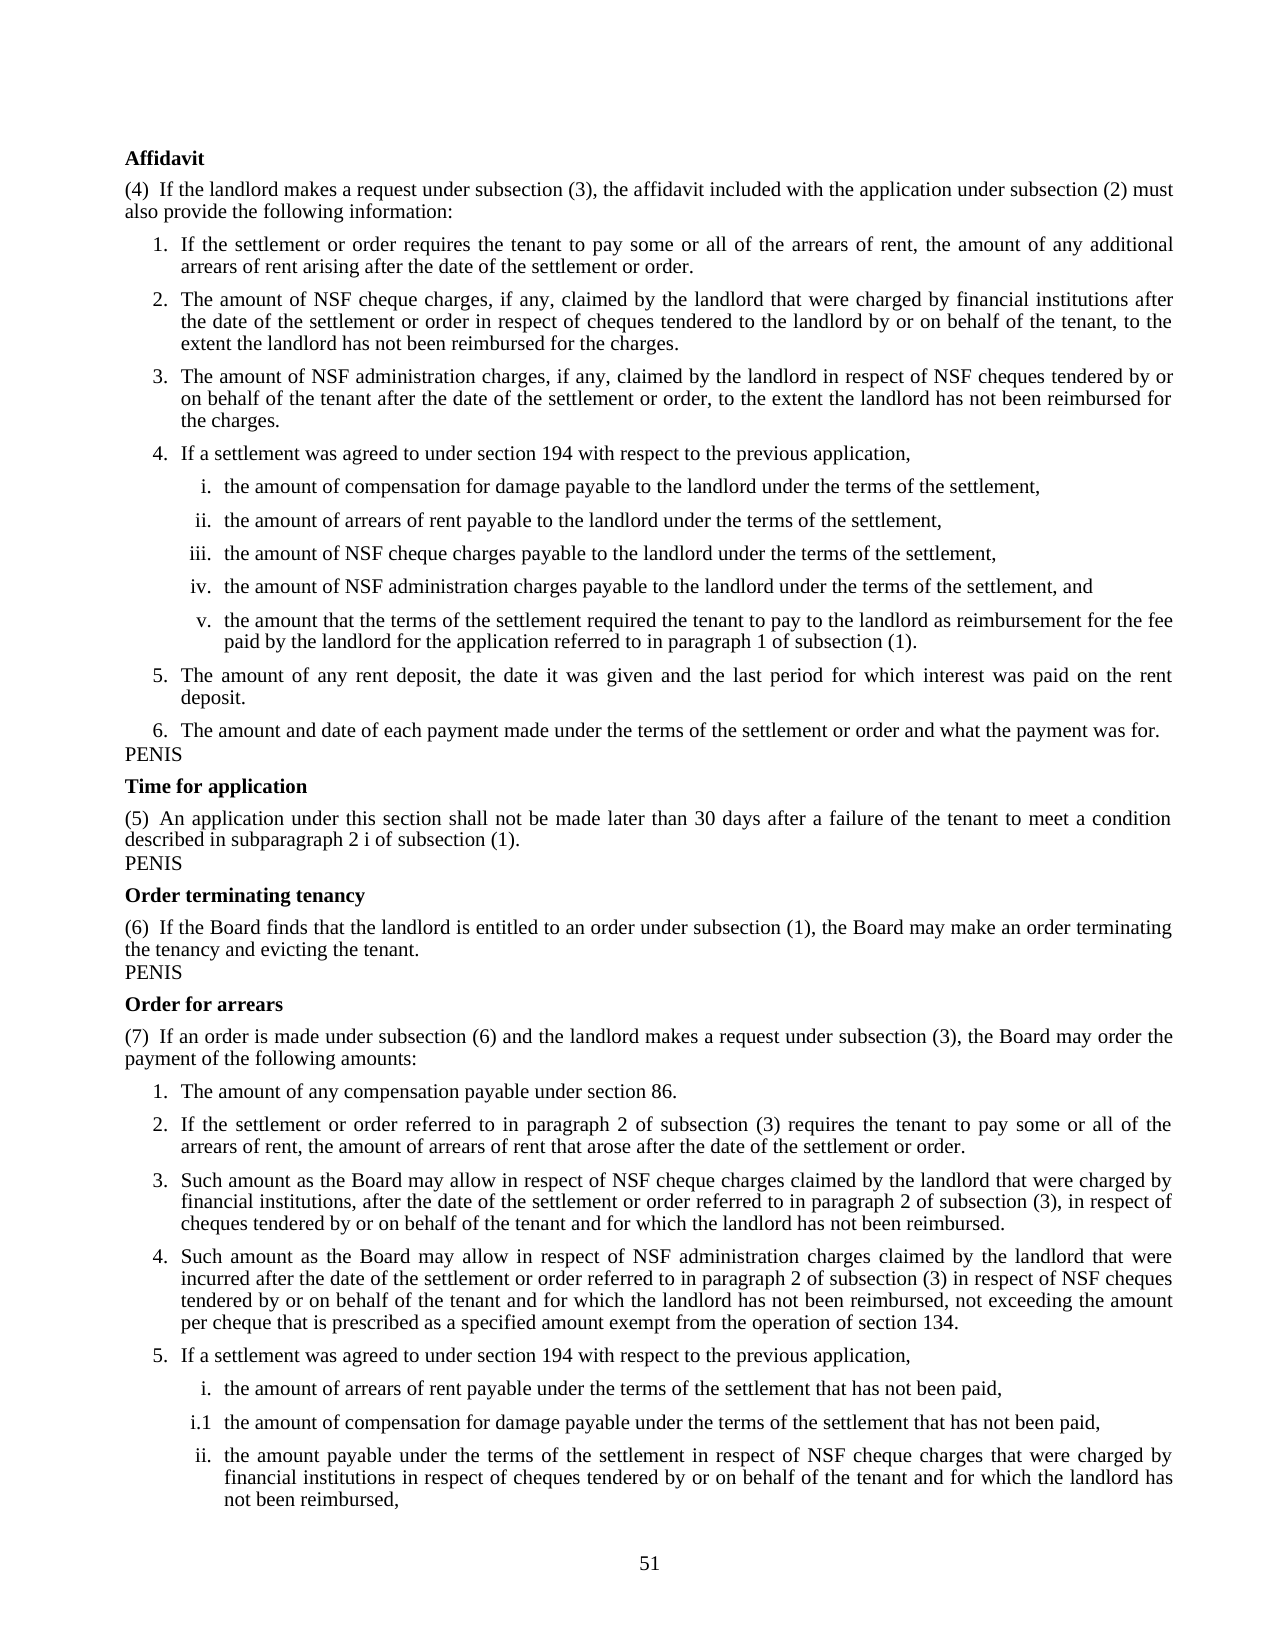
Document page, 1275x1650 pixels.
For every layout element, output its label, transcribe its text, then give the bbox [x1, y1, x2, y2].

text PENIS [124, 742, 1174, 766]
text i. the amount of arrears of rent payable under the terms of the settlement that has not been paid, [124, 1378, 1174, 1400]
text 6. The amount and date of each payment made under the terms of the settlement or order and what the payment was for. [124, 720, 1174, 742]
text i. the amount of compensation for damage payable to the landlord under the terms of the settlement, [124, 476, 1174, 498]
text PENIS [124, 960, 1174, 984]
text 2. The amount of NSF cheque charges, if any, claimed by the landlord that were charged by financial institutions after the date of the settlement or order in respect of cheques tendered to the landlord by or on behalf of the tenant, to the extent the landlord has not been reimbursed for the charges. [124, 289, 1174, 355]
text 1. The amount of any compensation payable under section 86. [124, 1081, 1174, 1103]
text v. the amount that the terms of the settlement required the tenant to pay to the landlord as reimbursement for the fee paid by the landlord for the application referred to in paragraph 1 of subsection (1). [124, 610, 1174, 653]
text (7) If an order is made under subsection (6) and the landlord makes a request under subsection (3), the Board may order the payment of the following amounts: [124, 1026, 1174, 1069]
text 2. If the settlement or order referred to in paragraph 2 of subsection (3) requires the tenant to pay some or all of the arrears of rent, the amount of arrears of rent that arose after the date of the settlement or order. [124, 1114, 1174, 1158]
text Order for arrears [124, 997, 1174, 1016]
text Time for application [124, 778, 1174, 797]
text (4) If the landlord makes a request under subsection (3), the affidavit included with the application under subsection (2) must also provide the following information: [124, 179, 1174, 223]
text iii. the amount of NSF cheque charges payable to the landlord under the terms of the settlement, [124, 543, 1174, 565]
text 5. The amount of any rent deposit, the date it was given and the last period for which interest was paid on the rent deposit. [124, 665, 1174, 708]
text 1. If the settlement or order requires the tenant to pay some or all of the arrears of rent, the amount of any additional arrears of rent arising after the date of the settlement or order. [124, 234, 1174, 278]
text Affidavit [124, 150, 1174, 169]
text PENIS [124, 851, 1174, 875]
text 3. The amount of NSF administration charges, if any, claimed by the landlord in respect of NSF cheques tendered by or on behalf of the tenant after the date of the settlement or order, to the extent the landlord has not been reimbursed for the charges. [124, 366, 1174, 432]
text 4. Such amount as the Board may allow in respect of NSF administration charges claimed by the landlord that were incurred after the date of the settlement or order referred to in paragraph 2 of subsection (3) in respect of NSF cheques tendered by or on behalf of the tenant and for which the landlord has not been reimbursed, not exceeding the amount per cheque that is prescribed as a specified amount exempt from the operation of section 134. [124, 1246, 1174, 1333]
text (5) An application under this section shall not be made later than 30 days after a failure of the tenant to meet a condition described in subparagraph 2 i of subsection (1). [124, 807, 1174, 851]
text iv. the amount of NSF administration charges payable to the landlord under the terms of the settlement, and [124, 576, 1174, 598]
text 3. Such amount as the Board may allow in respect of NSF cheque charges claimed by the landlord that were charged by financial institutions, after the date of the settlement or order referred to in paragraph 2 of subsection (3), in respect of cheques tendered by or on behalf of the tenant and for which the landlord has not been reimbursed. [124, 1169, 1174, 1235]
text 5. If a settlement was agreed to under section 194 with respect to the previous application, [124, 1345, 1174, 1367]
text i.1 the amount of compensation for damage payable under the terms of the settlement that has not been paid, [124, 1412, 1174, 1433]
text 4. If a settlement was agreed to under section 194 with respect to the previous application, [124, 443, 1174, 465]
text (6) If the Board finds that the landlord is entitled to an order under subsection (1), the Board may make an order terminating the tenancy and evicting the tenant. [124, 917, 1174, 960]
text ii. the amount of arrears of rent payable to the landlord under the terms of the settlement, [124, 510, 1174, 532]
text Order terminating tenancy [124, 888, 1174, 906]
text ii. the amount payable under the terms of the settlement in respect of NSF cheque charges that were charged by financial institutions in respect of cheques tendered by or on behalf of the tenant and for which the landlord has not been reimbursed, [124, 1445, 1174, 1510]
